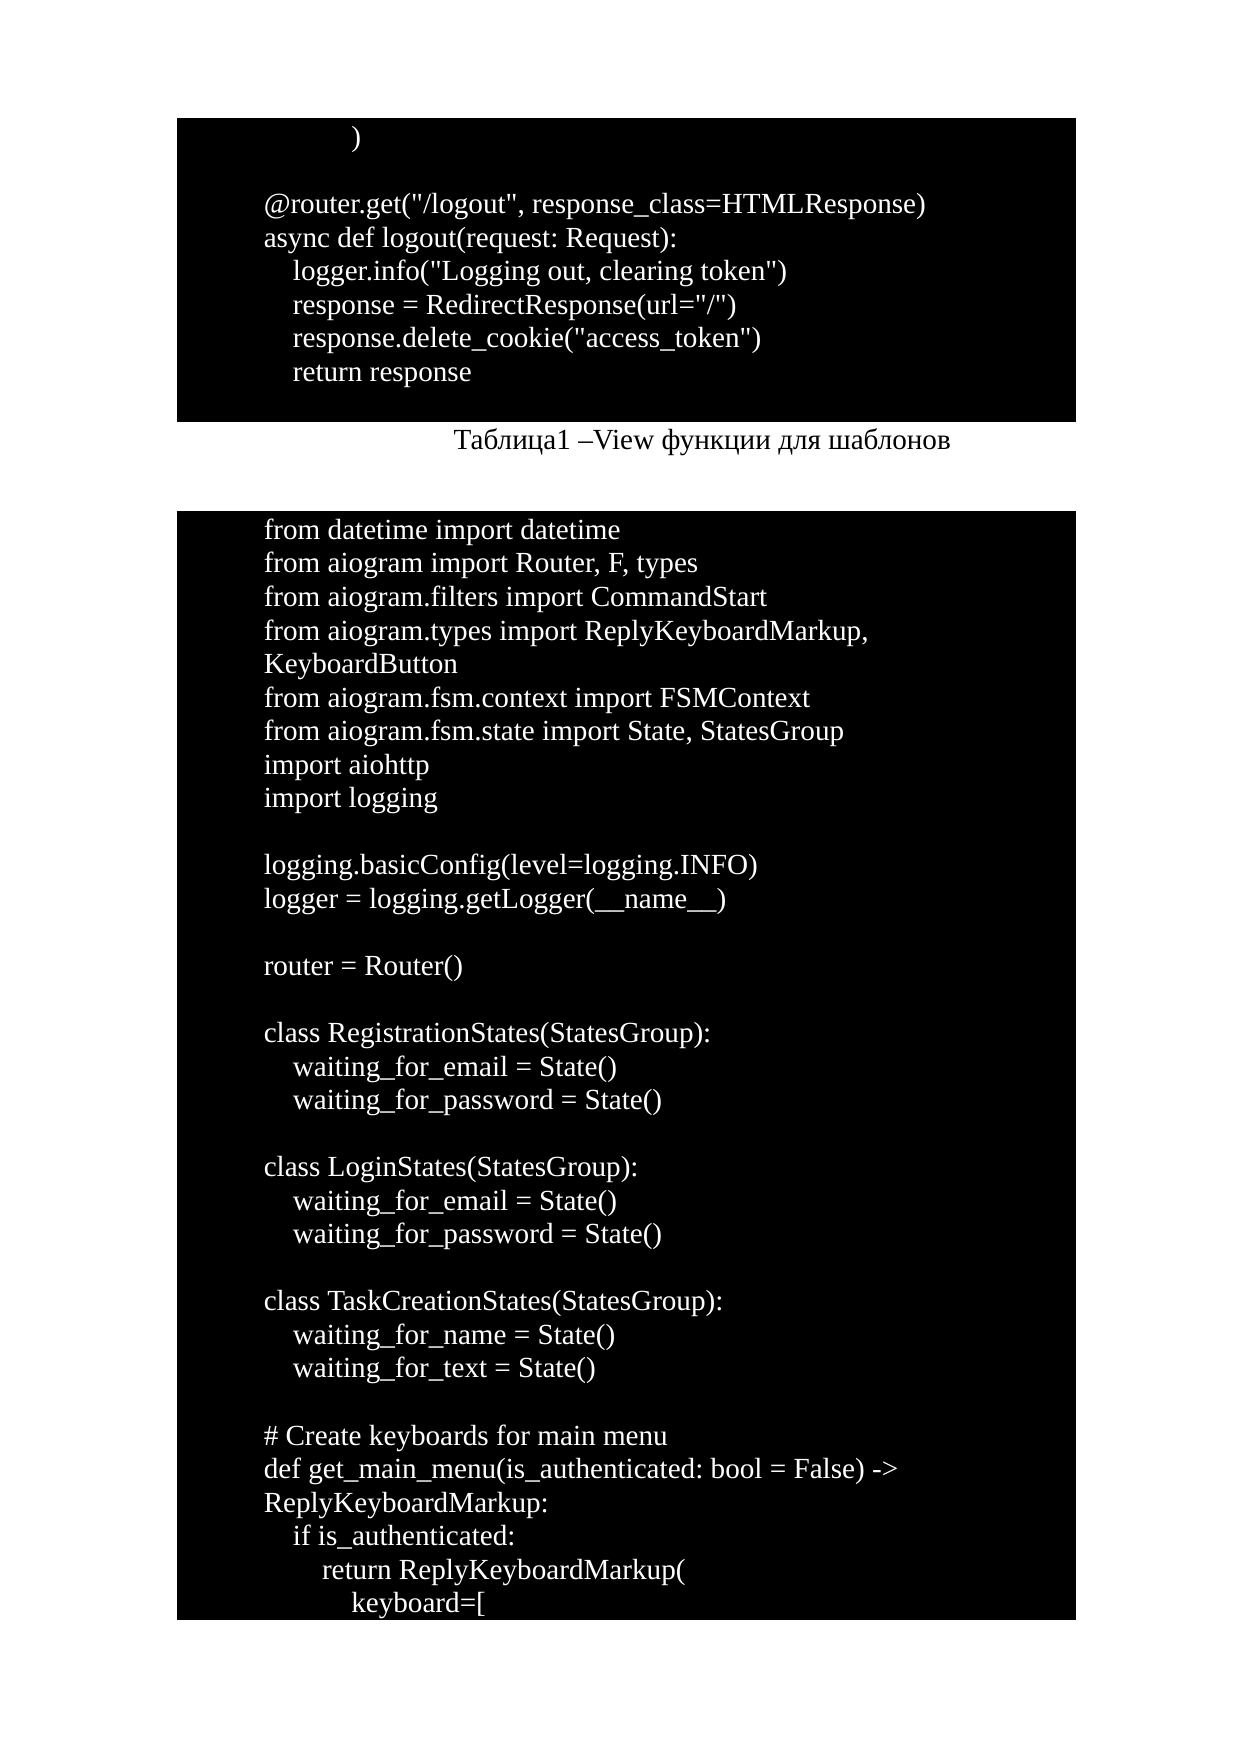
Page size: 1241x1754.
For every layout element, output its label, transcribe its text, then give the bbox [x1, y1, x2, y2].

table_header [178, 119, 1075, 421]
list Таблица1 –View функции для шаблонов [252, 422, 1152, 456]
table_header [178, 512, 1075, 1619]
